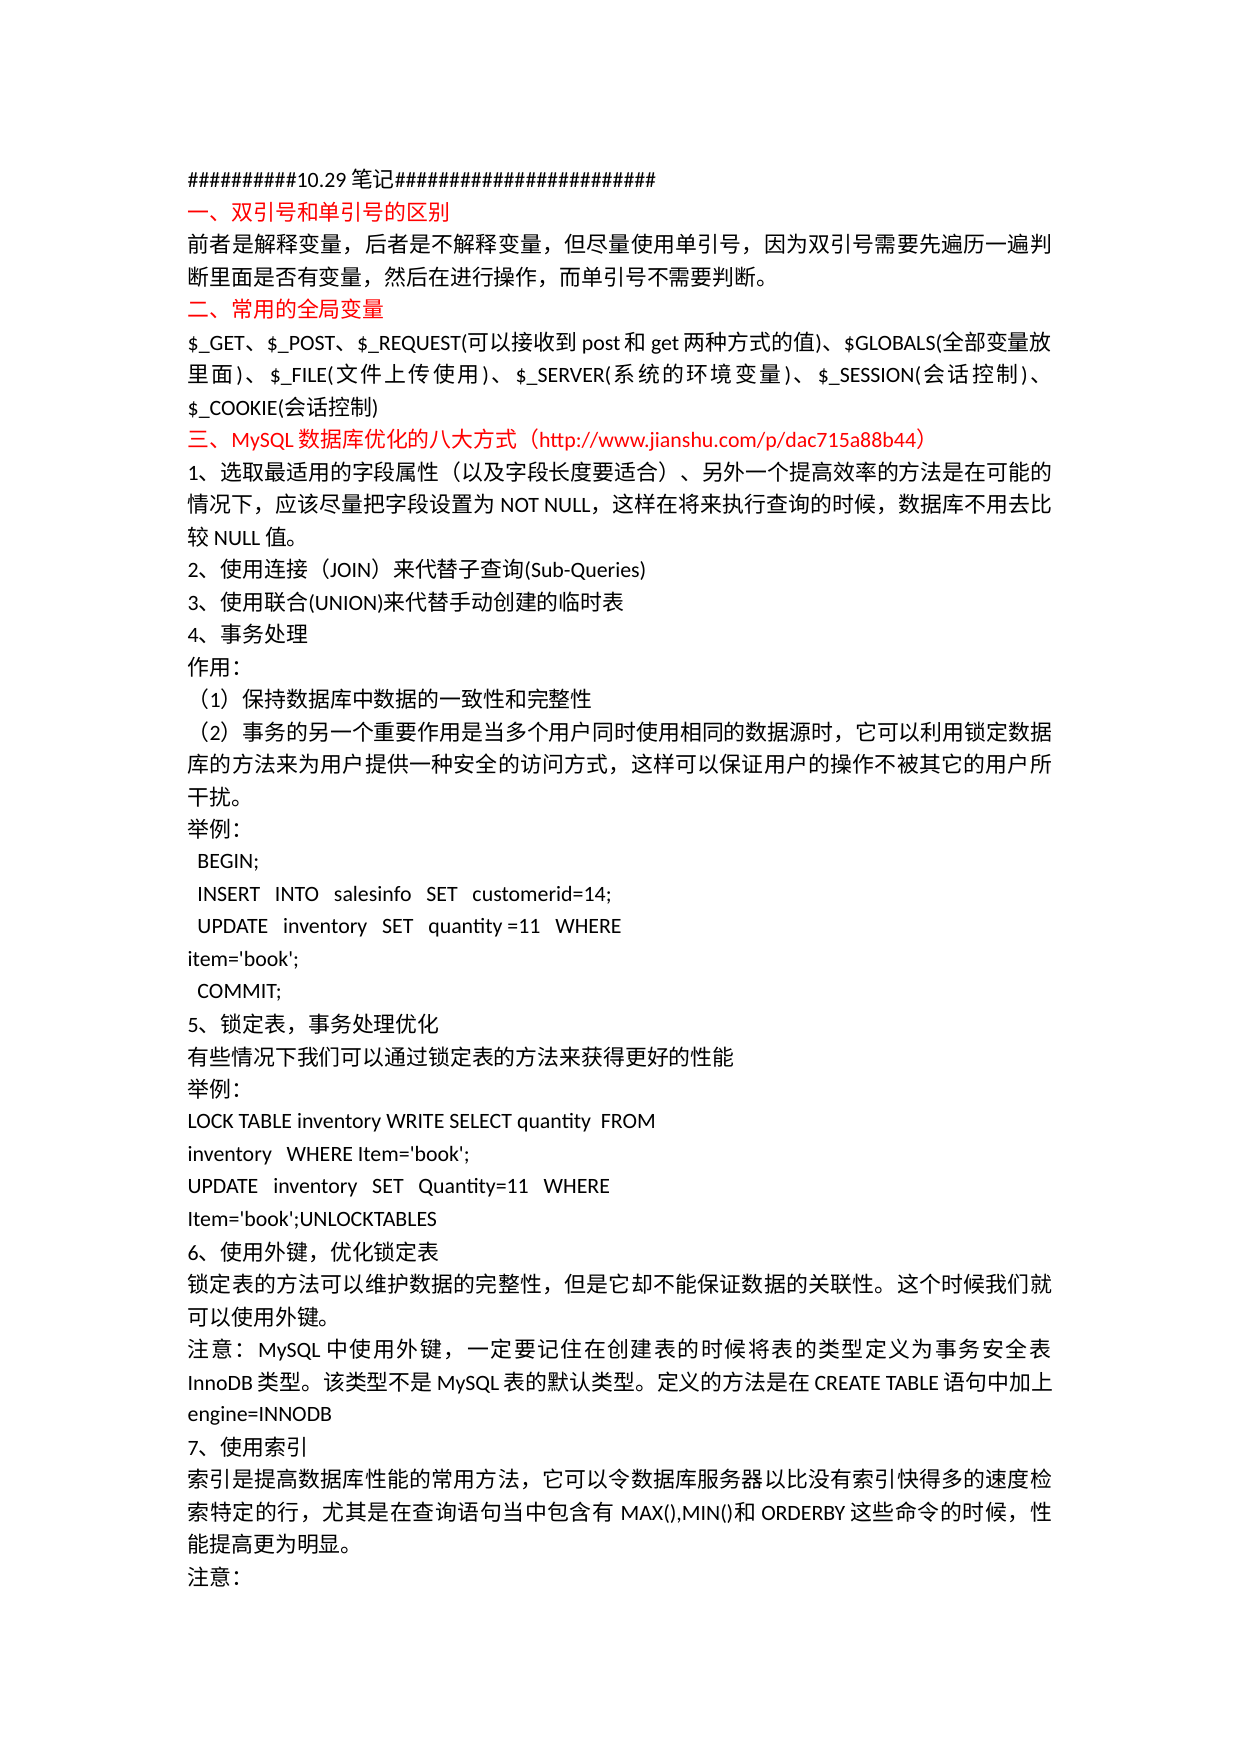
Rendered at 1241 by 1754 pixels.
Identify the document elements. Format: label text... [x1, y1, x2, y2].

text 有些情况下我们可以通过锁定表的方法来获得更好的性能 [187, 1039, 1053, 1072]
text BEGIN; [187, 844, 1053, 877]
text 三、MySQL数据库优化的八大方式（http://www.jianshu.com/p/dac715a88b44） [187, 422, 1053, 454]
list $_GET、$_POST、$_REQUEST(可以接收到post和get两种方式的值)、$GLOBALS(全部变量放里面)、$_FILE(文件上传使用)、$_SERVER(系统的环境变量)、$_SESSION(会话控制)、$_COOKIE(会话控制) [187, 324, 1053, 422]
text 一、双引号和单引号的区别 [187, 194, 1053, 227]
text （1）保持数据库中数据的一致性和完整性 [187, 682, 1053, 714]
text 1、选取最适用的字段属性（以及字段长度要适合）、另外一个提高效率的方法是在可能的情况下，应该尽量把字段设置为NOT NULL，这样在将来执行查询的时候，数据库不用去比较NULL值。 [187, 454, 1053, 552]
text COMMIT; [187, 974, 1053, 1007]
text item='book'; [187, 942, 1053, 974]
text 4、事务处理 [187, 617, 1053, 649]
list 常用的全局变量 [187, 292, 1053, 324]
text Item='book';UNLOCKTABLES [187, 1202, 1053, 1234]
text ##########10.29笔记######################## [187, 162, 1053, 194]
text 注意：MySQL中使用外键，一定要记住在创建表的时候将表的类型定义为事务安全表InnoDB类型。该类型不是MySQL表的默认类型。定义的方法是在CREATE TABLE语句中加上engine=INNODB [187, 1332, 1053, 1429]
text 举例： [187, 1072, 1053, 1104]
text 索引是提高数据库性能的常用方法，它可以令数据库服务器以比没有索引快得多的速度检索特定的行，尤其是在查询语句当中包含有MAX(),MIN()和ORDERBY这些命令的时候，性能提高更为明显。 [187, 1462, 1053, 1559]
text （2）事务的另一个重要作用是当多个用户同时使用相同的数据源时，它可以利用锁定数据库的方法来为用户提供一种安全的访问方式，这样可以保证用户的操作不被其它的用户所干扰。 [187, 714, 1053, 812]
text 3、使用联合(UNION)来代替手动创建的临时表 [187, 584, 1053, 617]
text 6、使用外键，优化锁定表 [187, 1234, 1053, 1267]
text INSERT INTO salesinfo SET customerid=14; [187, 877, 1053, 909]
text 注意： [187, 1559, 1053, 1592]
text 锁定表的方法可以维护数据的完整性，但是它却不能保证数据的关联性。这个时候我们就可以使用外键。 [187, 1267, 1053, 1332]
text UPDATE inventory SET Quantity=11 WHERE [187, 1169, 1053, 1202]
text inventory WHERE Item='book'; [187, 1137, 1053, 1169]
text 5、锁定表，事务处理优化 [187, 1007, 1053, 1039]
text UPDATE inventory SET quantity =11 WHERE [187, 909, 1053, 942]
text 举例： [187, 812, 1053, 844]
text 前者是解释变量，后者是不解释变量，但尽量使用单引号，因为双引号需要先遍历一遍判断里面是否有变量，然后在进行操作，而单引号不需要判断。 [187, 227, 1053, 292]
text 7、使用索引 [187, 1429, 1053, 1462]
text 2、使用连接（JOIN）来代替子查询(Sub-Queries) [187, 552, 1053, 584]
text 作用： [187, 649, 1053, 682]
text LOCK TABLE inventory WRITE SELECT quantity FROM [187, 1104, 1053, 1137]
